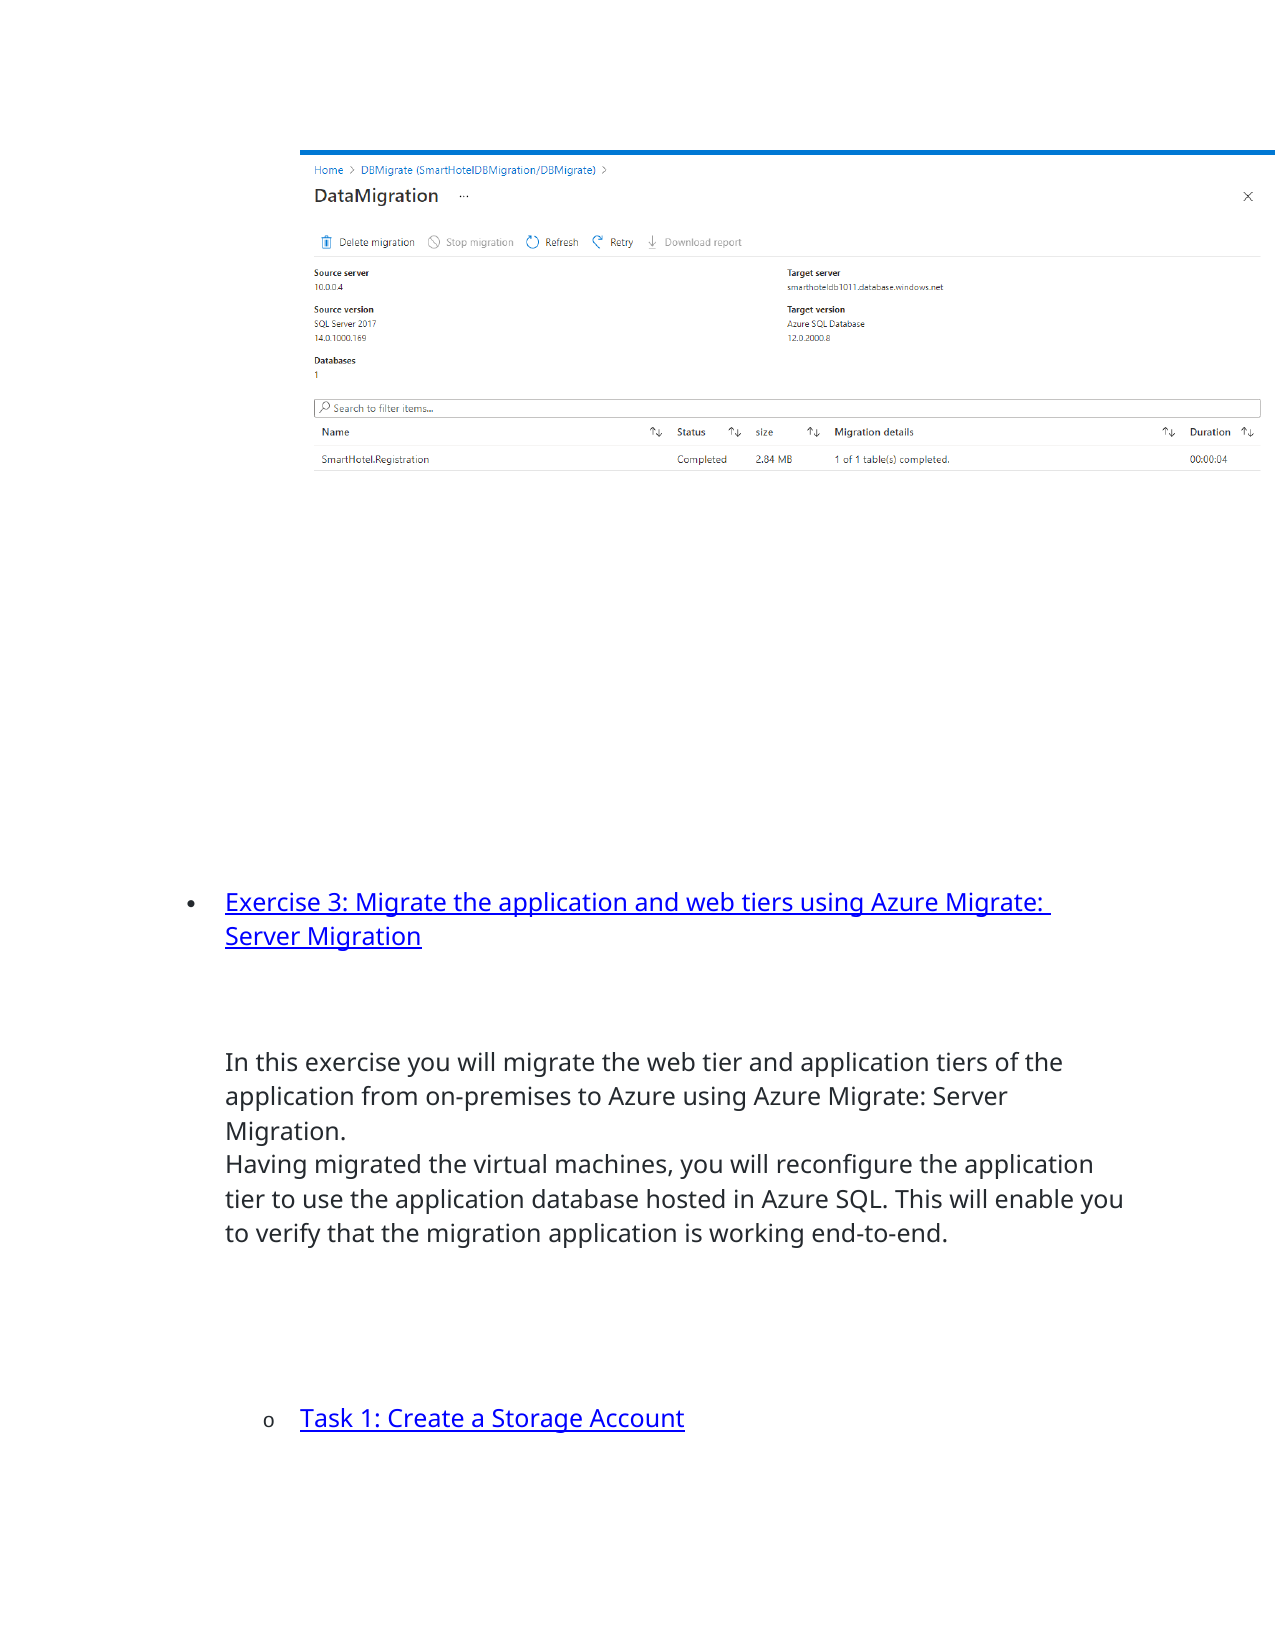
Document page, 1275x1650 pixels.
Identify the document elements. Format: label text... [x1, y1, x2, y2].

list Task 1: Create a Storage Account [262, 1401, 1125, 1435]
list In this exercise you will migrate the web tier and application tiers of the application from on-premises to Azure using Azure Migrate: Server Migration. [225, 1045, 1125, 1147]
list Having migrated the virtual machines, you will reconfigure the application tier to use the application database hosted in Azure SQL. This will enable you to verify that the migration application is working end-to-end. [225, 1147, 1125, 1249]
list Exercise 3: Migrate the application and web tiers using Azure Migrate: Server Migration [187, 884, 1125, 953]
picture [300, 150, 1275, 540]
